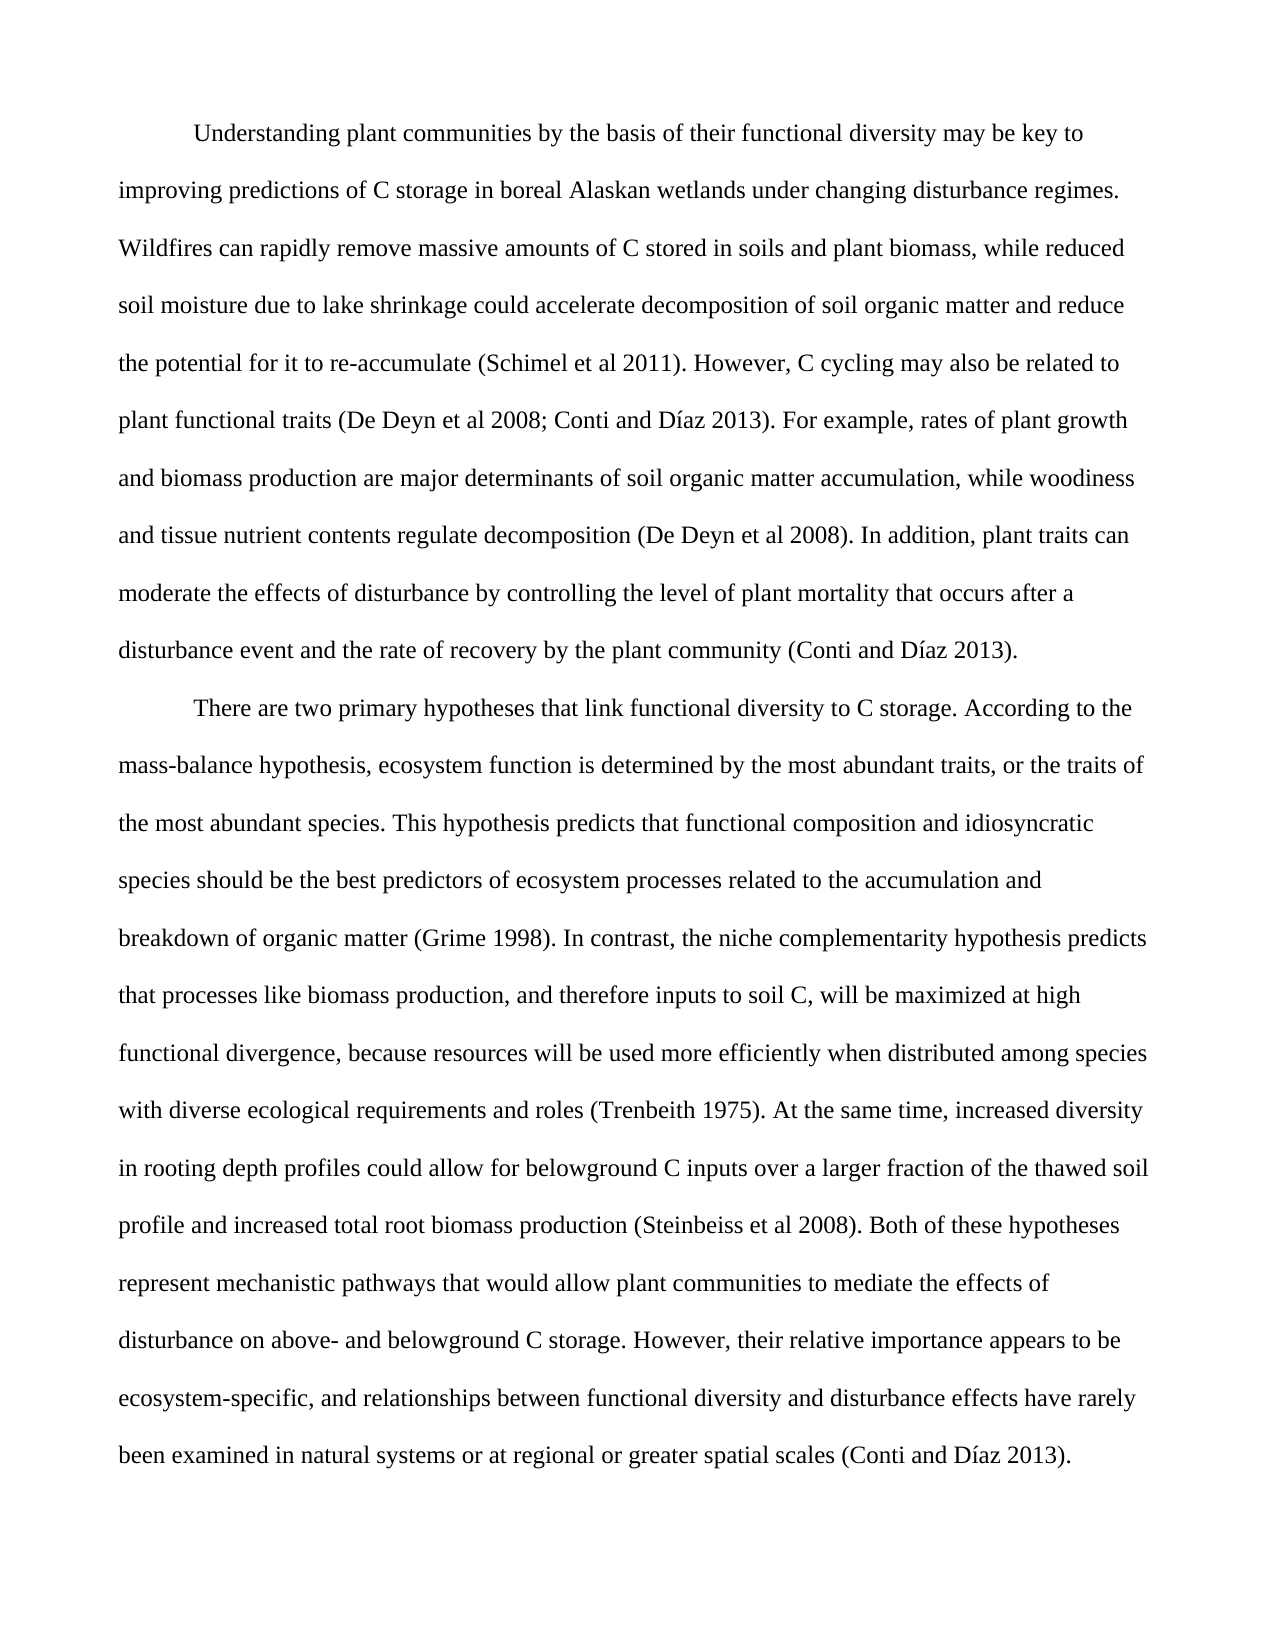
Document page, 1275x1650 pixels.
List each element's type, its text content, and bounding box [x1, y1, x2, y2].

text There are two primary hypotheses that link functional diversity to C storage. According to the mass-balance hypothesis, ecosystem function is determined by the most abundant traits, or the traits of the most abundant species. This hypothesis predicts that functional composition and idiosyncratic species should be the best predictors of ecosystem processes related to the accumulation and breakdown of organic matter (Grime 1998). In contrast, the niche complementarity hypothesis predicts that processes like biomass production, and therefore inputs to soil C, will be maximized at high functional divergence, because resources will be used more efficiently when distributed among species with diverse ecological requirements and roles (Trenbeith 1975). At the same time, increased diversity in rooting depth profiles could allow for belowground C inputs over a larger fraction of the thawed soil profile and increased total root biomass production (Steinbeiss et al 2008). Both of these hypotheses represent mechanistic pathways that would allow plant communities to mediate the effects of disturbance on above- and belowground C storage. However, their relative importance appears to be ecosystem-specific, and relationships between functional diversity and disturbance effects have rarely been examined in natural systems or at regional or greater spatial scales (Conti and Díaz 2013). [118, 693, 1157, 1469]
text Understanding plant communities by the basis of their functional diversity may be key to improving predictions of C storage in boreal Alaskan wetlands under changing disturbance regimes. Wildfires can rapidly remove massive amounts of C stored in soils and plant biomass, while reduced soil moisture due to lake shrinkage could accelerate decomposition of soil organic matter and reduce the potential for it to re-accumulate (Schimel et al 2011). However, C cycling may also be related to plant functional traits (De Deyn et al 2008; Conti and Díaz 2013). For example, rates of plant growth and biomass production are major determinants of soil organic matter accumulation, while woodiness and tissue nutrient contents regulate decomposition (De Deyn et al 2008). In addition, plant traits can moderate the effects of disturbance by controlling the level of plant mortality that occurs after a disturbance event and the rate of recovery by the plant community (Conti and Díaz 2013). [118, 118, 1157, 664]
